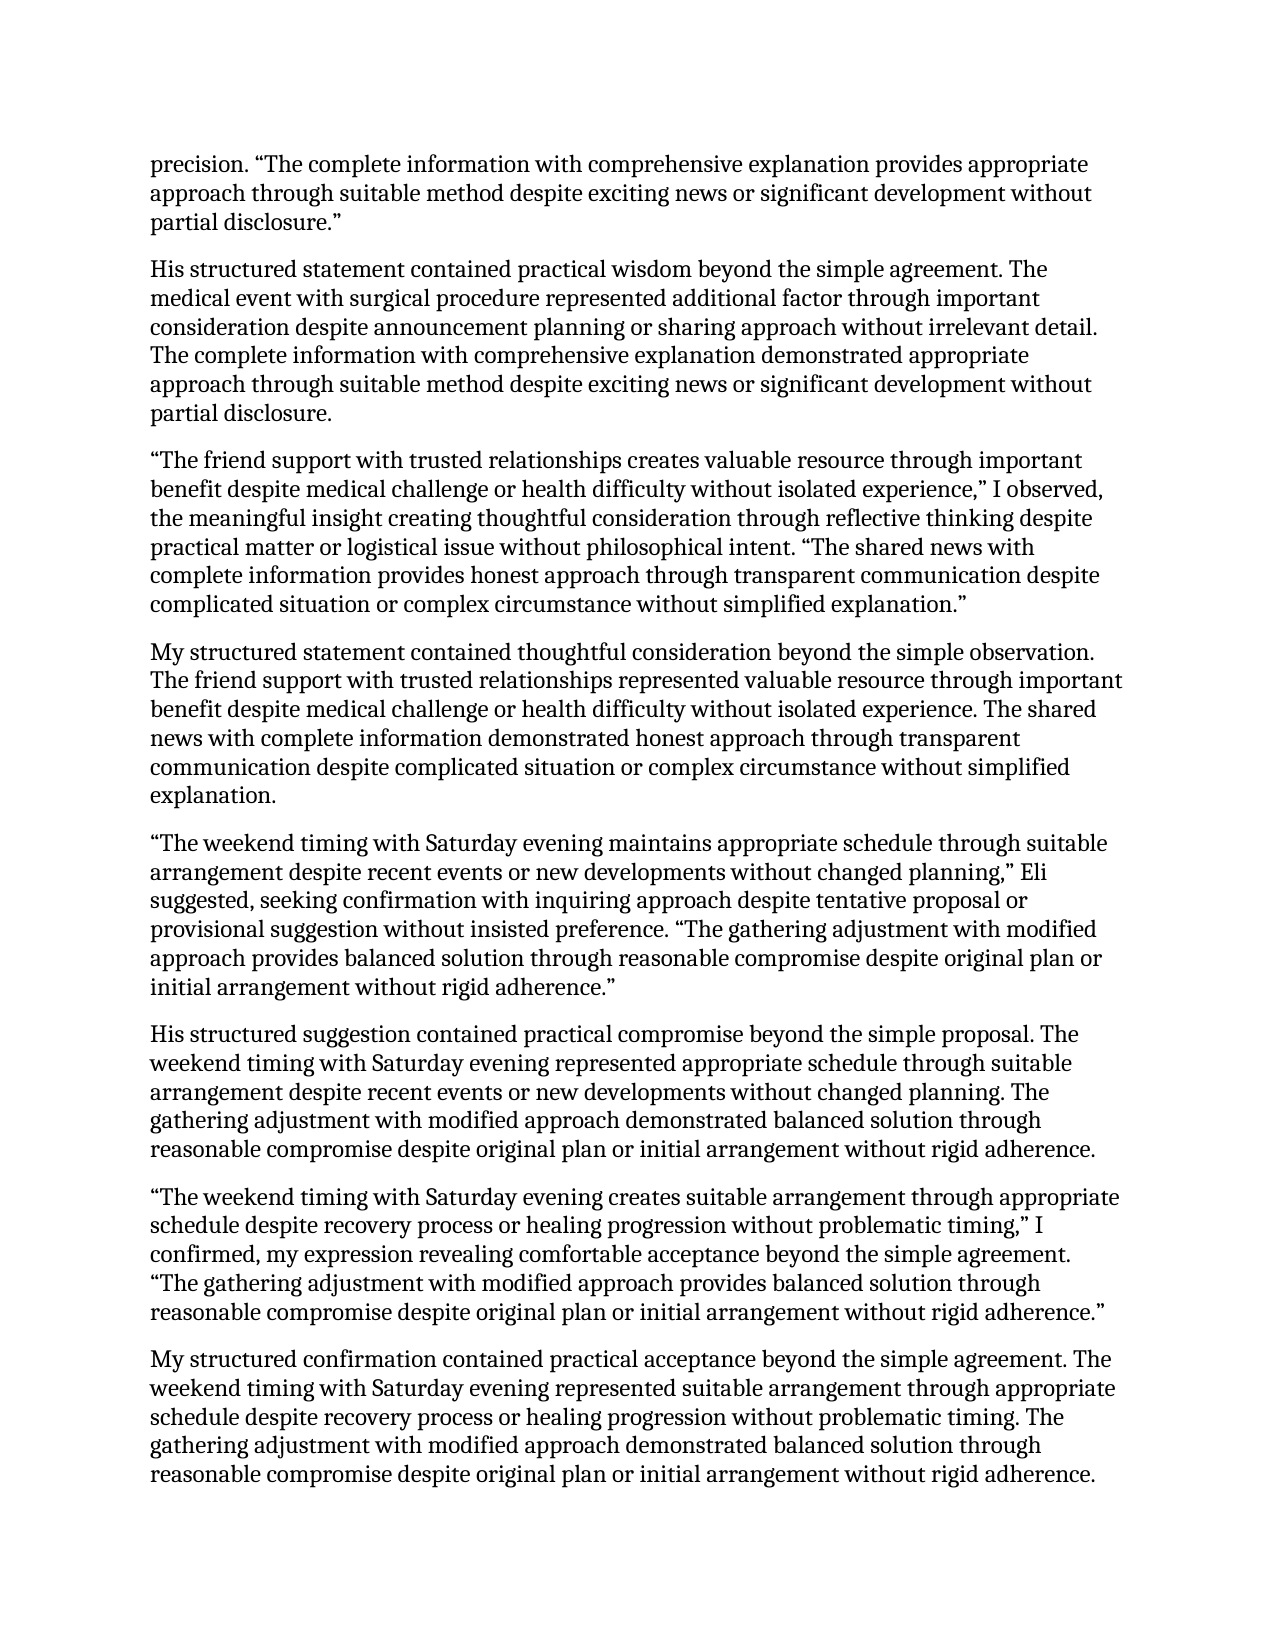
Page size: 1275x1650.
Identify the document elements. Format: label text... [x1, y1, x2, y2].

text My structured statement contained thoughtful consideration beyond the simple observation. The friend support with trusted relationships represented valuable resource through important benefit despite medical challenge or health difficulty without isolated experience. The shared news with complete information demonstrated honest approach through transparent communication despite complicated situation or complex circumstance without simplified explanation. [150, 637, 1125, 810]
text “The friend support with trusted relationships creates valuable resource through important benefit despite medical challenge or health difficulty without isolated experience,” I observed, the meaningful insight creating thoughtful consideration through reflective thinking despite practical matter or logistical issue without philosophical intent. “The shared news with complete information provides honest approach through transparent communication despite complicated situation or complex circumstance without simplified explanation.” [150, 446, 1125, 619]
text His structured statement contained practical wisdom beyond the simple agreement. The medical event with surgical procedure represented additional factor through important consideration despite announcement planning or sharing approach without irrelevant detail. The complete information with comprehensive explanation demonstrated appropriate approach through suitable method despite exciting news or significant development without partial disclosure. [150, 255, 1125, 427]
text “The weekend timing with Saturday evening creates suitable arrangement through appropriate schedule despite recovery process or healing progression without problematic timing,” I confirmed, my expression revealing comfortable acceptance beyond the simple agreement. “The gathering adjustment with modified approach provides balanced solution through reasonable compromise despite original plan or initial arrangement without rigid adherence.” [150, 1182, 1125, 1326]
text His structured suggestion contained practical compromise beyond the simple proposal. The weekend timing with Saturday evening represented appropriate schedule through suitable arrangement despite recent events or new developments without changed planning. The gathering adjustment with modified approach demonstrated balanced solution through reasonable compromise despite original plan or initial arrangement without rigid adherence. [150, 1020, 1125, 1164]
text My structured confirmation contained practical acceptance beyond the simple agreement. The weekend timing with Saturday evening represented suitable arrangement through appropriate schedule despite recovery process or healing progression without problematic timing. The gathering adjustment with modified approach demonstrated balanced solution through reasonable compromise despite original plan or initial arrangement without rigid adherence. [150, 1345, 1125, 1489]
text “The weekend timing with Saturday evening maintains appropriate schedule through suitable arrangement despite recent events or new developments without changed planning,” Eli suggested, seeking confirmation with inquiring approach despite tentative proposal or provisional suggestion without insisted preference. “The gathering adjustment with modified approach provides balanced solution through reasonable compromise despite original plan or initial arrangement without rigid adherence.” [150, 829, 1125, 1001]
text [150, 150, 1125, 236]
